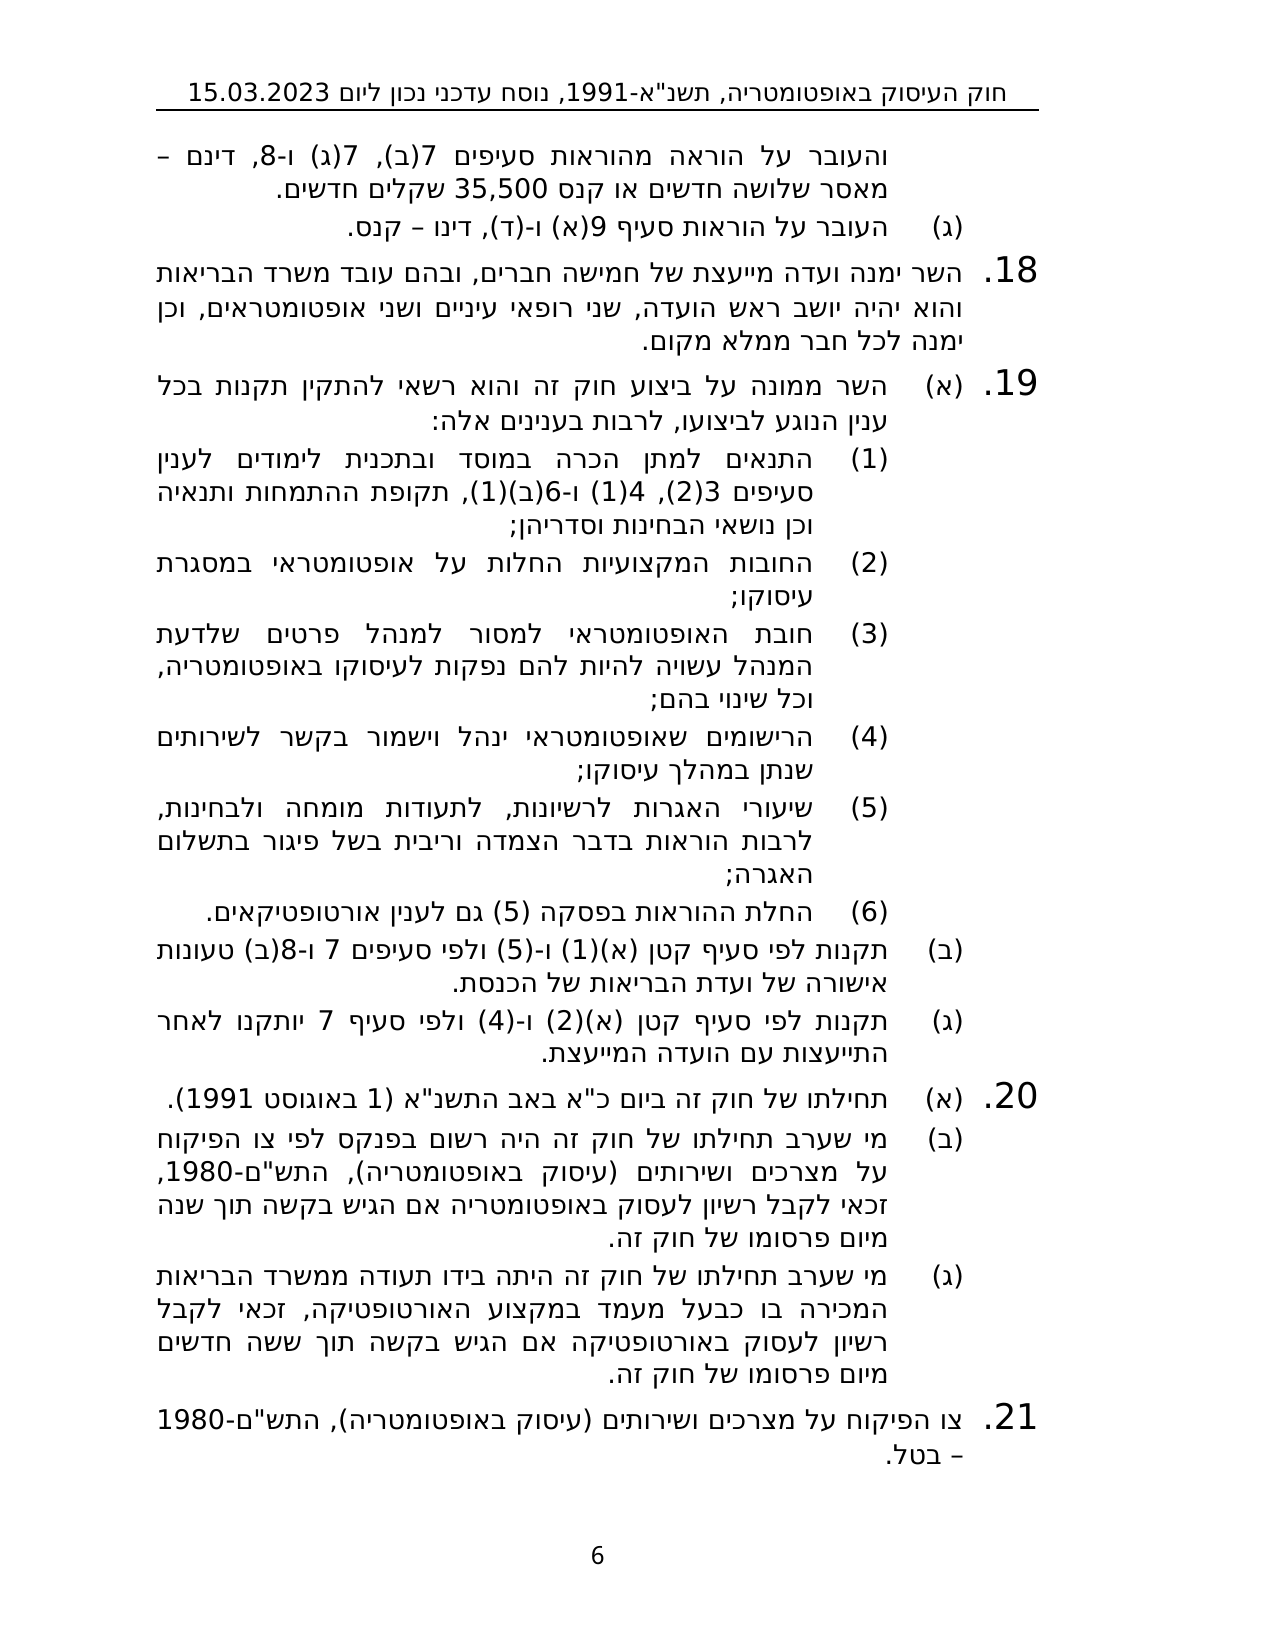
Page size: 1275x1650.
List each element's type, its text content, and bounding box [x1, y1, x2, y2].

text (ג) העובר על הוראות סעיף 9(א) ו-(ד), דינו – קנס. [156, 250, 964, 282]
text (6) החלת ההוראות בפסקה (5) גם לענין אורטופטיקאים. [156, 935, 889, 966]
text (5) שיעורי האגרות לרשיונות, לתעודות מומחה ולבחינות, לרבות הוראות בדבר הצמדה וריבית בשל פיגור בתשלום האגרה; [156, 831, 889, 928]
text (3) חובת האופטומטראי למסור למנהל פרטים שלדעת המנהל עשויה להיות להם נפקות לעיסוקו באופטומטריה, וכל שינוי בהם; [156, 657, 889, 754]
text 19. (א) השר ממונה על ביצוע חוק זה והוא רשאי להתקין תקנות בכל ענין הנוגע לביצועו, לרבות בענינים אלה: [156, 402, 1039, 476]
text (ב) מי שערב תחילתו של חוק זה היה רשום בפנקס לפי צו הפיקוח על מצרכים ושירותים (עיסוק באופטומטריה), התש"ם-1980, זכאי לקבל רשיון לעסוק באופטומטריה אם הגיש בקשה תוך שנה מיום פרסומו של חוק זה. [156, 1163, 964, 1293]
text (ג) מי שערב תחילתו של חוק זה היתה בידו תעודה ממשרד הבריאות המכירה בו כבעל מעמד במקצוע האורטופטיקה, זכאי לקבל רשיון לעסוק באורטופטיקה אם הגיש בקשה תוך ששה חדשים מיום פרסומו של חוק זה. [156, 1299, 964, 1429]
text (4) הרישומים שאופטומטראי ינהל וישמור בקשר לשירותים שנתן במהלך עיסוקו; [156, 760, 889, 825]
text 20. (א) תחילתו של חוק זה ביום כ"א באב התשנ"א (1 באוגוסט 1991). [156, 1114, 1039, 1156]
text (1) התנאים למתן הכרה במוסד ובתכנית לימודים לענין סעיפים 3(2), 4(1) ו-6(ב)﻿(1), תקופת ההתמחות ותנאיה וכן נושאי הבחינות וסדריהן; [156, 482, 889, 579]
text (ב) תקנות לפי סעיף קטן (א)(1) ו-(5) ולפי סעיפים 7 ו-8(ב) טעונות אישורה של ועדת הבריאות של הכנסת. [156, 973, 964, 1037]
text 18. השר ימנה ועדה מייעצת של חמישה חברים, ובהם עובד משרד הבריאות והוא יהיה יושב ראש הועדה, שני רופאי עיניים ושני אופטומטראים, וכן ימנה לכל חבר ממלא מקום. [156, 288, 1039, 395]
text 21. צו הפיקוח על מצרכים ושירותים (עיסוק באופטומטריה), התש"ם-1980 – בטל. [156, 1436, 1039, 1509]
text (2) החובות המקצועיות החלות על אופטומטראי במסגרת עיסוקו; [156, 586, 889, 650]
text (ג) תקנות לפי סעיף קטן (א)(2) ו-(4) ולפי סעיף 7 יותקנו לאחר התייעצות עם הועדה המייעצת. [156, 1044, 964, 1108]
text (ב) המשתמש בתואר אופטומטראי בניגוד להוראת סעיף 5(א) והעובר על הוראה מהוראות סעיפים 7(ב), 7(ג) ו-8, דינם – מאסר שלושה חדשים או קנס 35,500 שקלים חדשים. [156, 147, 964, 244]
